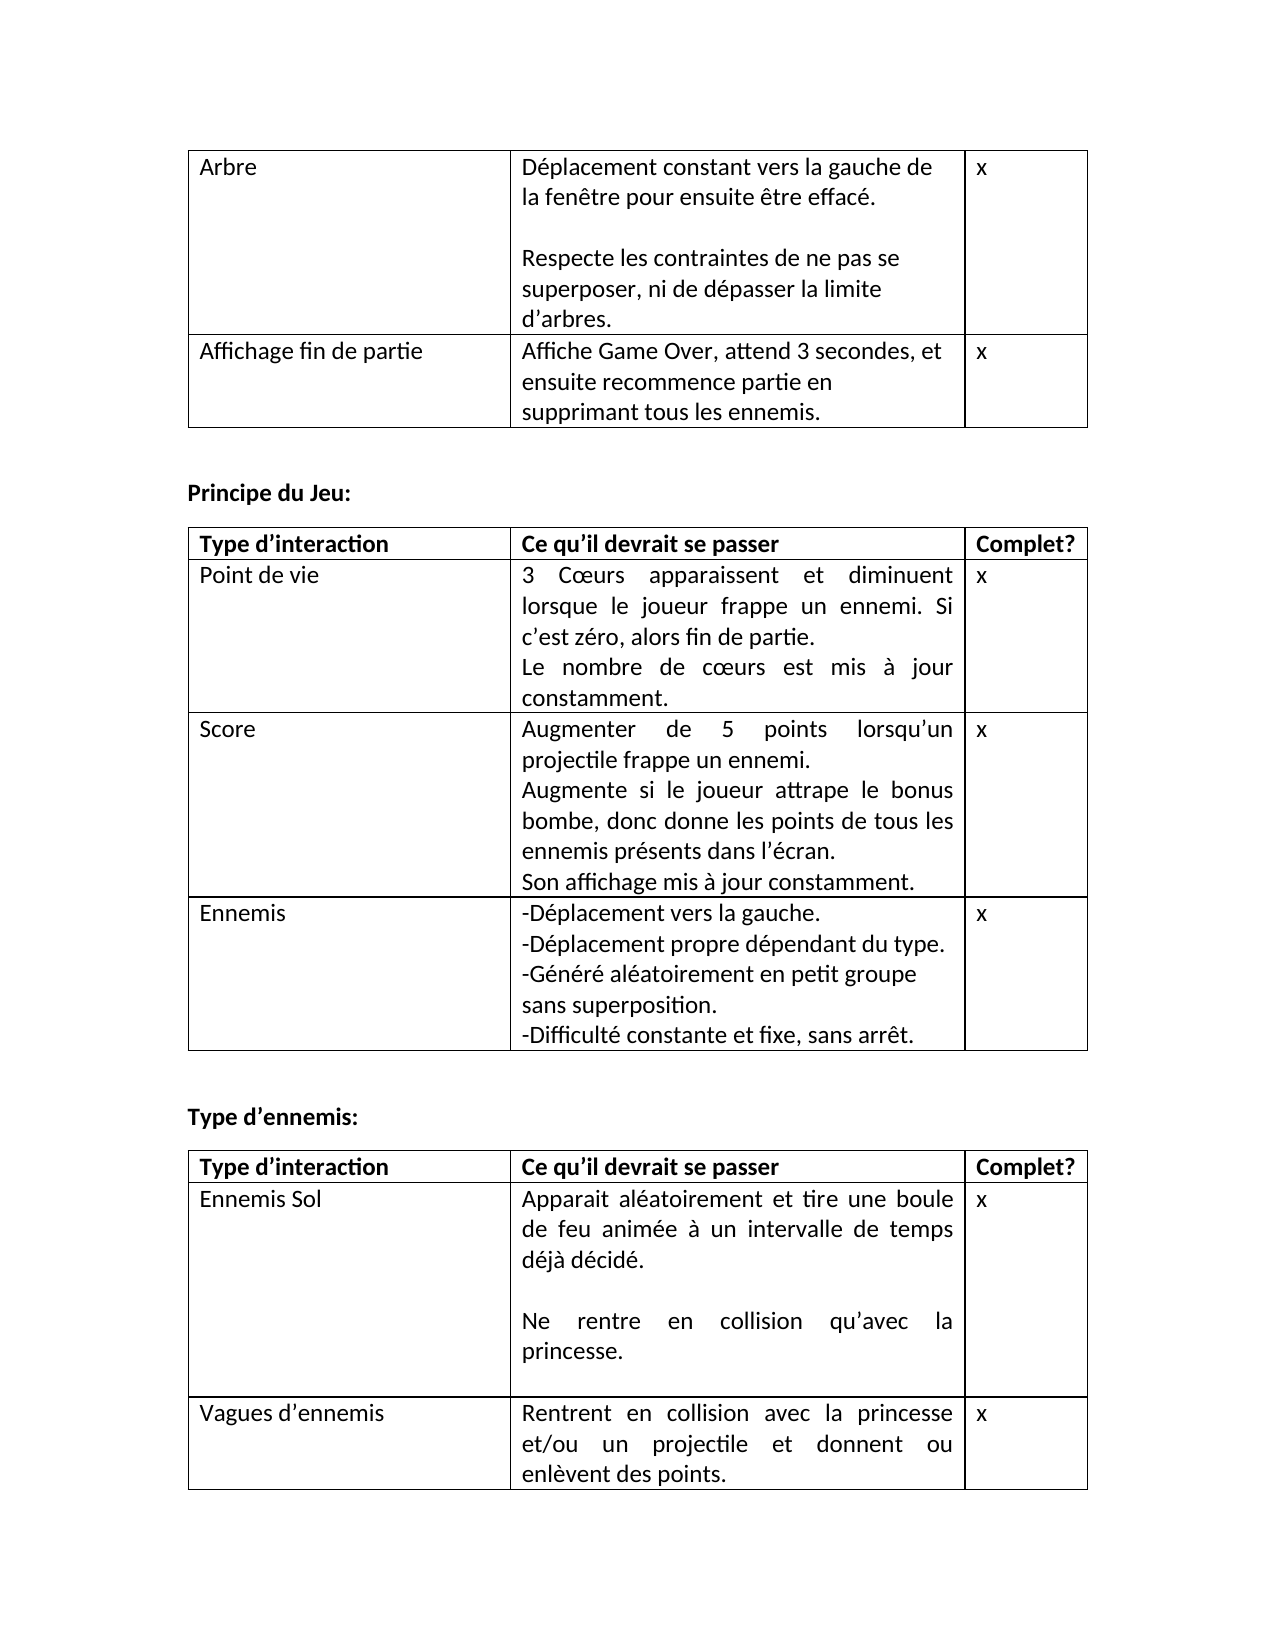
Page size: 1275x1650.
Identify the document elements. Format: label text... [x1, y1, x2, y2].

table_header Type d’interaction [189, 528, 510, 558]
table_cell Affichage fin de partie [189, 335, 510, 427]
table_cell Vagues d’ennemis [189, 1398, 510, 1489]
table_cell 3 Cœurs apparaissent et diminuent lorsque le joueur frappe un ennemi. Si c’est zéro, alors fin de partie. Le nombre de cœurs est mis à jour constamment. [511, 560, 964, 712]
text Principe du Jeu: [187, 477, 1087, 508]
table_cell x [966, 1398, 1087, 1489]
table_cell Ennemis [189, 898, 510, 1050]
table_cell Score [189, 713, 510, 896]
table_header Complet? [966, 1151, 1087, 1182]
table_cell Arbre [189, 151, 510, 334]
table_cell x [966, 1183, 1087, 1396]
table_cell Ennemis Sol [189, 1183, 510, 1396]
table_cell x [966, 898, 1087, 1050]
table_cell Augmenter de 5 points lorsqu’un projectile frappe un ennemi. Augmente si le joueur attrape le bonus bombe, donc donne les points de tous les ennemis présents dans l’écran. Son affichage mis à jour constamment. [511, 713, 964, 896]
table_cell x [966, 335, 1087, 427]
table_header Complet? [966, 528, 1087, 558]
table_cell x [966, 560, 1087, 712]
table_header Type d’interaction [189, 1151, 510, 1182]
table_cell Point de vie [189, 560, 510, 712]
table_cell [511, 1398, 964, 1489]
table_cell x [966, 713, 1087, 896]
text Type d’ennemis: [187, 1101, 1087, 1131]
table_cell Déplacement constant vers la gauche de la fenêtre pour ensuite être effacé. Respecte les contraintes de ne pas se superposer, ni de dépasser la limite d’arbres. [511, 151, 964, 334]
table_header Ce qu’il devrait se passer [511, 1151, 964, 1182]
table_header Ce qu’il devrait se passer [511, 528, 964, 558]
table_cell Affiche Game Over, attend 3 secondes, et ensuite recommence partie en supprimant tous les ennemis. [511, 335, 964, 427]
table_cell -Déplacement vers la gauche. -Déplacement propre dépendant du type. -Généré aléatoirement en petit groupe sans superposition. -Difficulté constante et fixe, sans arrêt. [511, 898, 964, 1050]
table_cell Apparait aléatoirement et tire une boule de feu animée à un intervalle de temps déjà décidé. Ne rentre en collision qu’avec la princesse. [511, 1183, 964, 1396]
table_cell x [966, 151, 1087, 334]
